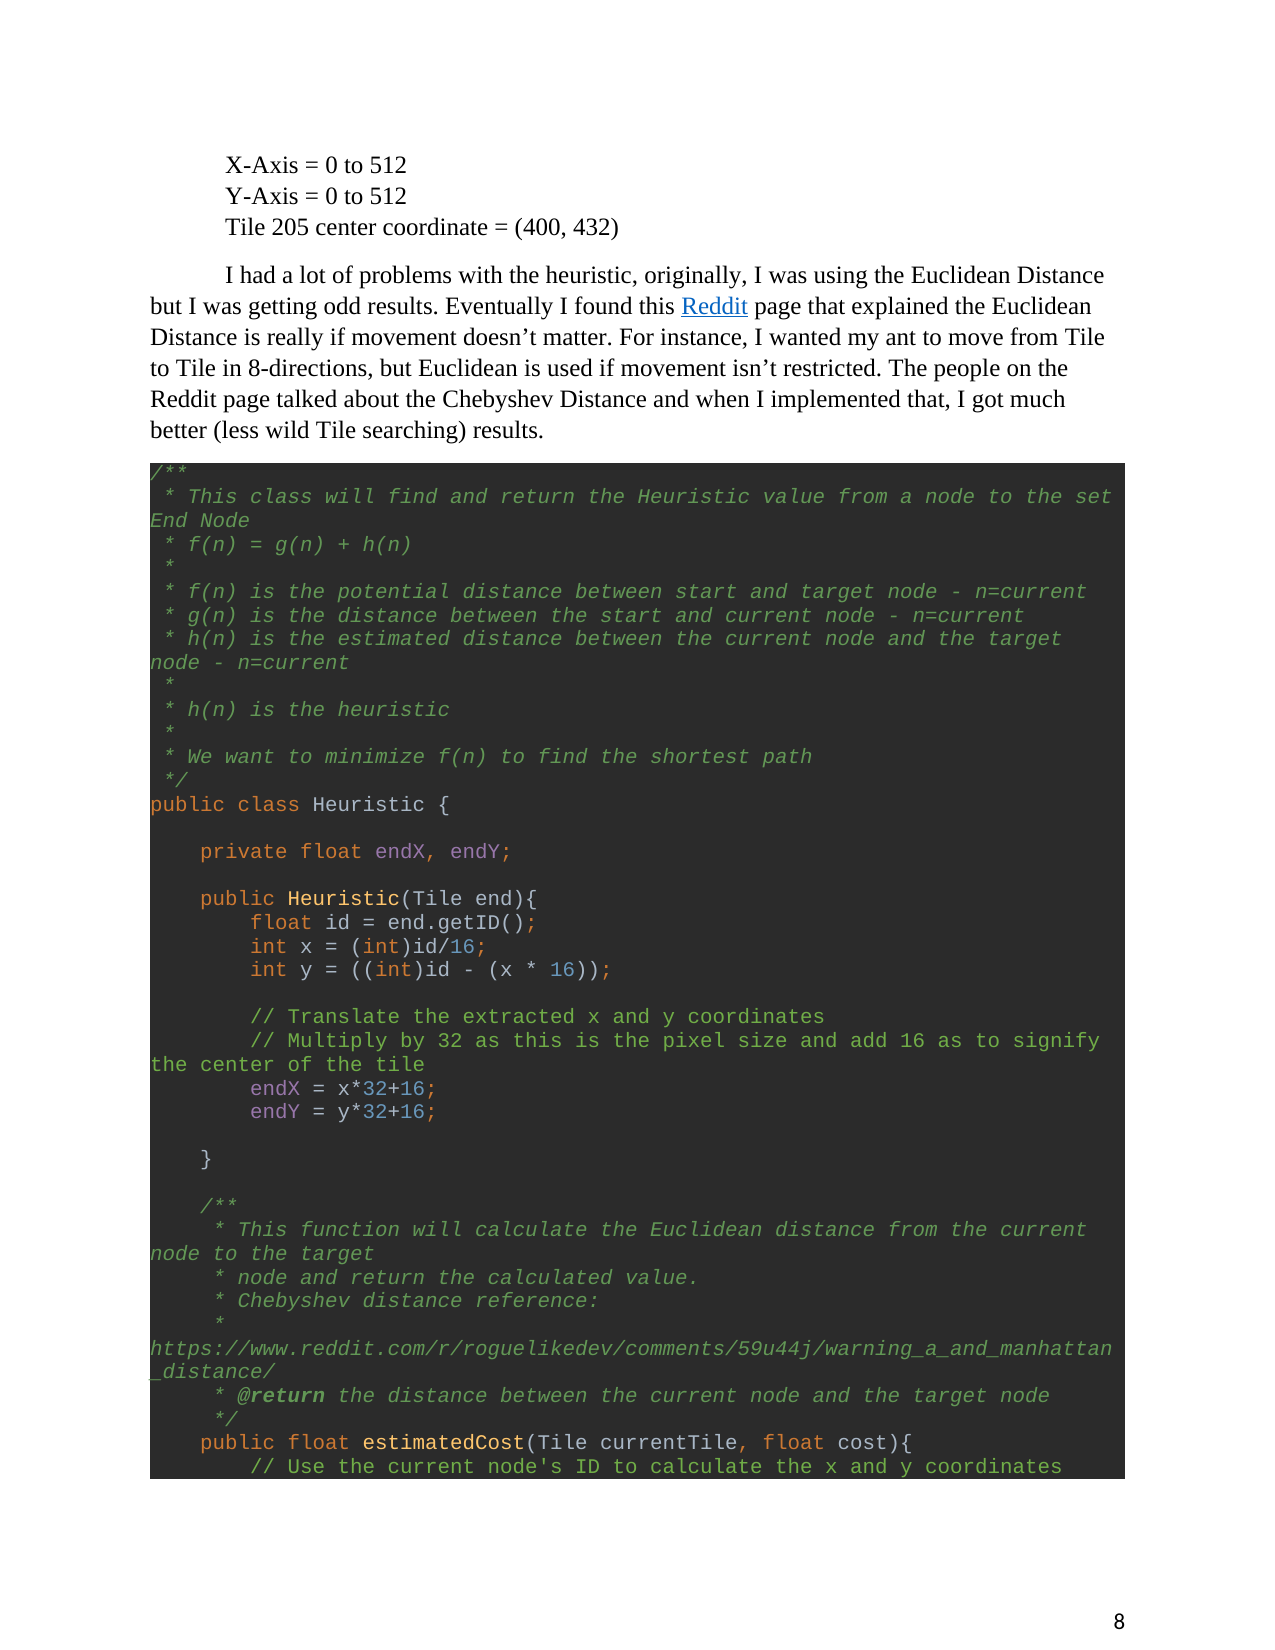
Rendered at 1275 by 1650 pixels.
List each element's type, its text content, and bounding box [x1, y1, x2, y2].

text I had a lot of problems with the heuristic, originally, I was using the Euclidean Distance but I was getting odd results. Eventually I found this Reddit page that explained the Euclidean Distance is really if movement doesn’t matter. For instance, I wanted my ant to move from Tile to Tile in 8-directions, but Euclidean is used if movement isn’t restricted. The people on the Reddit page talked about the Chebyshev Distance and when I implemented that, I got much better (less wild Tile searching) results. [150, 260, 1125, 444]
text X-Axis = 0 to 512 Y-Axis = 0 to 512 Tile 205 center coordinate = (400, 432) [225, 150, 1125, 241]
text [150, 463, 1125, 1479]
